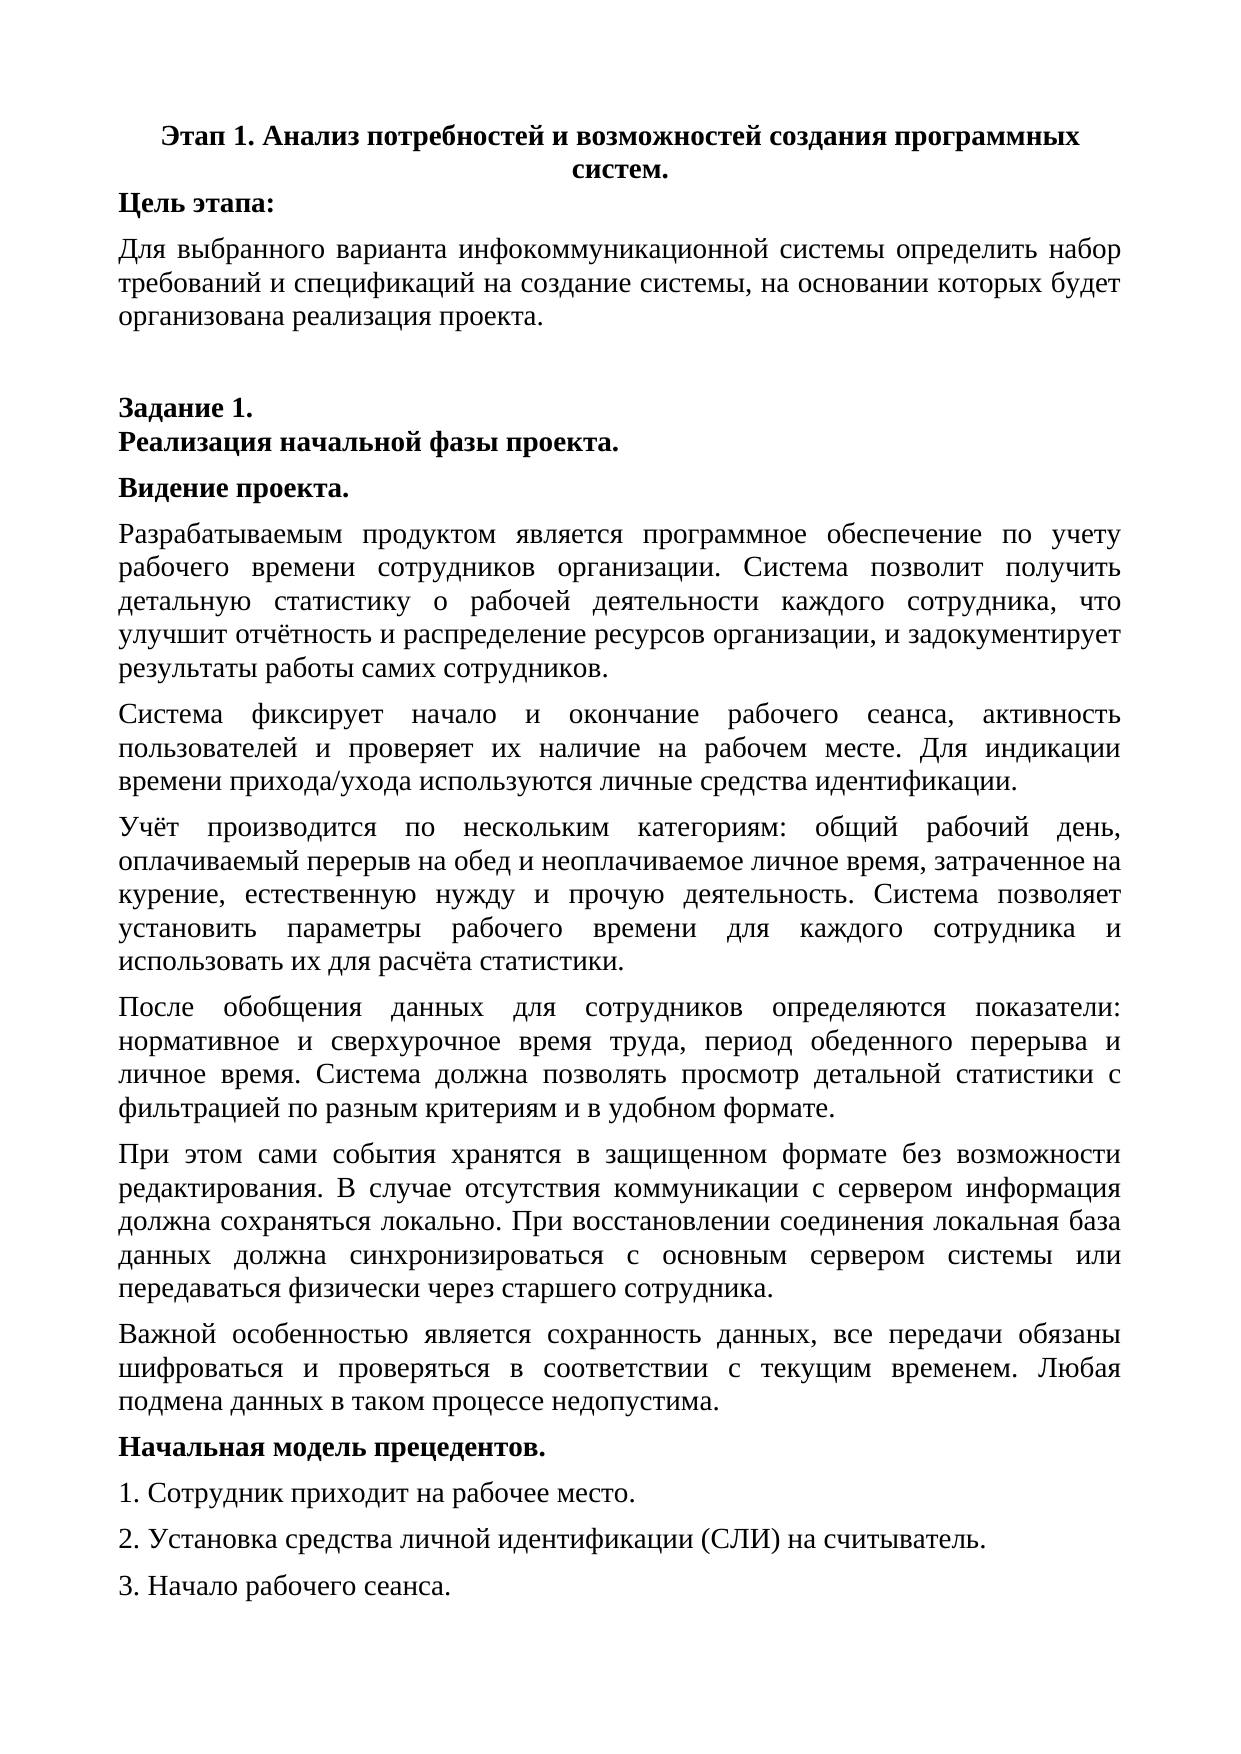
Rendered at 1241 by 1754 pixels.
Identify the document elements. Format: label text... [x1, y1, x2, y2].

text 3. Начало рабочего сеанса. [118, 1568, 1122, 1601]
text Начальная модель прецедентов. [118, 1429, 1122, 1463]
text Видение проекта. [118, 470, 1122, 503]
text Разрабатываемым продуктом является программное обеспечение по учету рабочего времени сотрудников организации. Система позволит получить детальную статистику о рабочей деятельности каждого сотрудника, что улучшит отчётность и распределение ресурсов организации, и задокументирует результаты работы самих сотрудников. [118, 516, 1122, 684]
text После обобщения данных для сотрудников определяются показатели: нормативное и сверхурочное время труда, период обеденного перерыва и личное время. Система должна позволять просмотр детальной статистики с фильтрацией по разным критериям и в удобном формате. [118, 989, 1122, 1124]
text Для выбранного варианта инфокоммуникационной системы определить набор требований и спецификаций на создание системы, на основании которых будет организована реализация проекта. [118, 231, 1122, 332]
text Система фиксирует начало и окончание рабочего сеанса, активность пользователей и проверяет их наличие на рабочем месте. Для индикации времени прихода/ухода используются личные средства идентификации. [118, 696, 1122, 797]
text При этом сами события хранятся в защищенном формате без возможности редактирования. В случае отсутствия коммуникации с сервером информация должна сохраняться локально. При восстановлении соединения локальная база данных должна синхронизироваться с основным сервером системы или передаваться физически через старшего сотрудника. [118, 1136, 1122, 1304]
text Важной особенностью является сохранность данных, все передачи обязаны шифроваться и проверяться в соответствии с текущим временем. Любая подмена данных в таком процессе недопустима. [118, 1316, 1122, 1417]
text Этап 1. Анализ потребностей и возможностей создания программных систем. [118, 118, 1122, 185]
text 1. Сотрудник приходит на рабочее место. [118, 1476, 1122, 1509]
text Реализация начальной фазы проекта. [118, 424, 1122, 457]
text Цель этапа: [118, 185, 1122, 219]
text Учёт производится по нескольким категориям: общий рабочий день, оплачиваемый перерыв на обед и неоплачиваемое личное время, затраченное на курение, естественную нужду и прочую деятельность. Система позволяет установить параметры рабочего времени для каждого сотрудника и использовать их для расчёта статистики. [118, 809, 1122, 977]
text 2. Установка средства личной идентификации (СЛИ) на считыватель. [118, 1522, 1122, 1555]
text Задание 1. [118, 390, 1122, 424]
